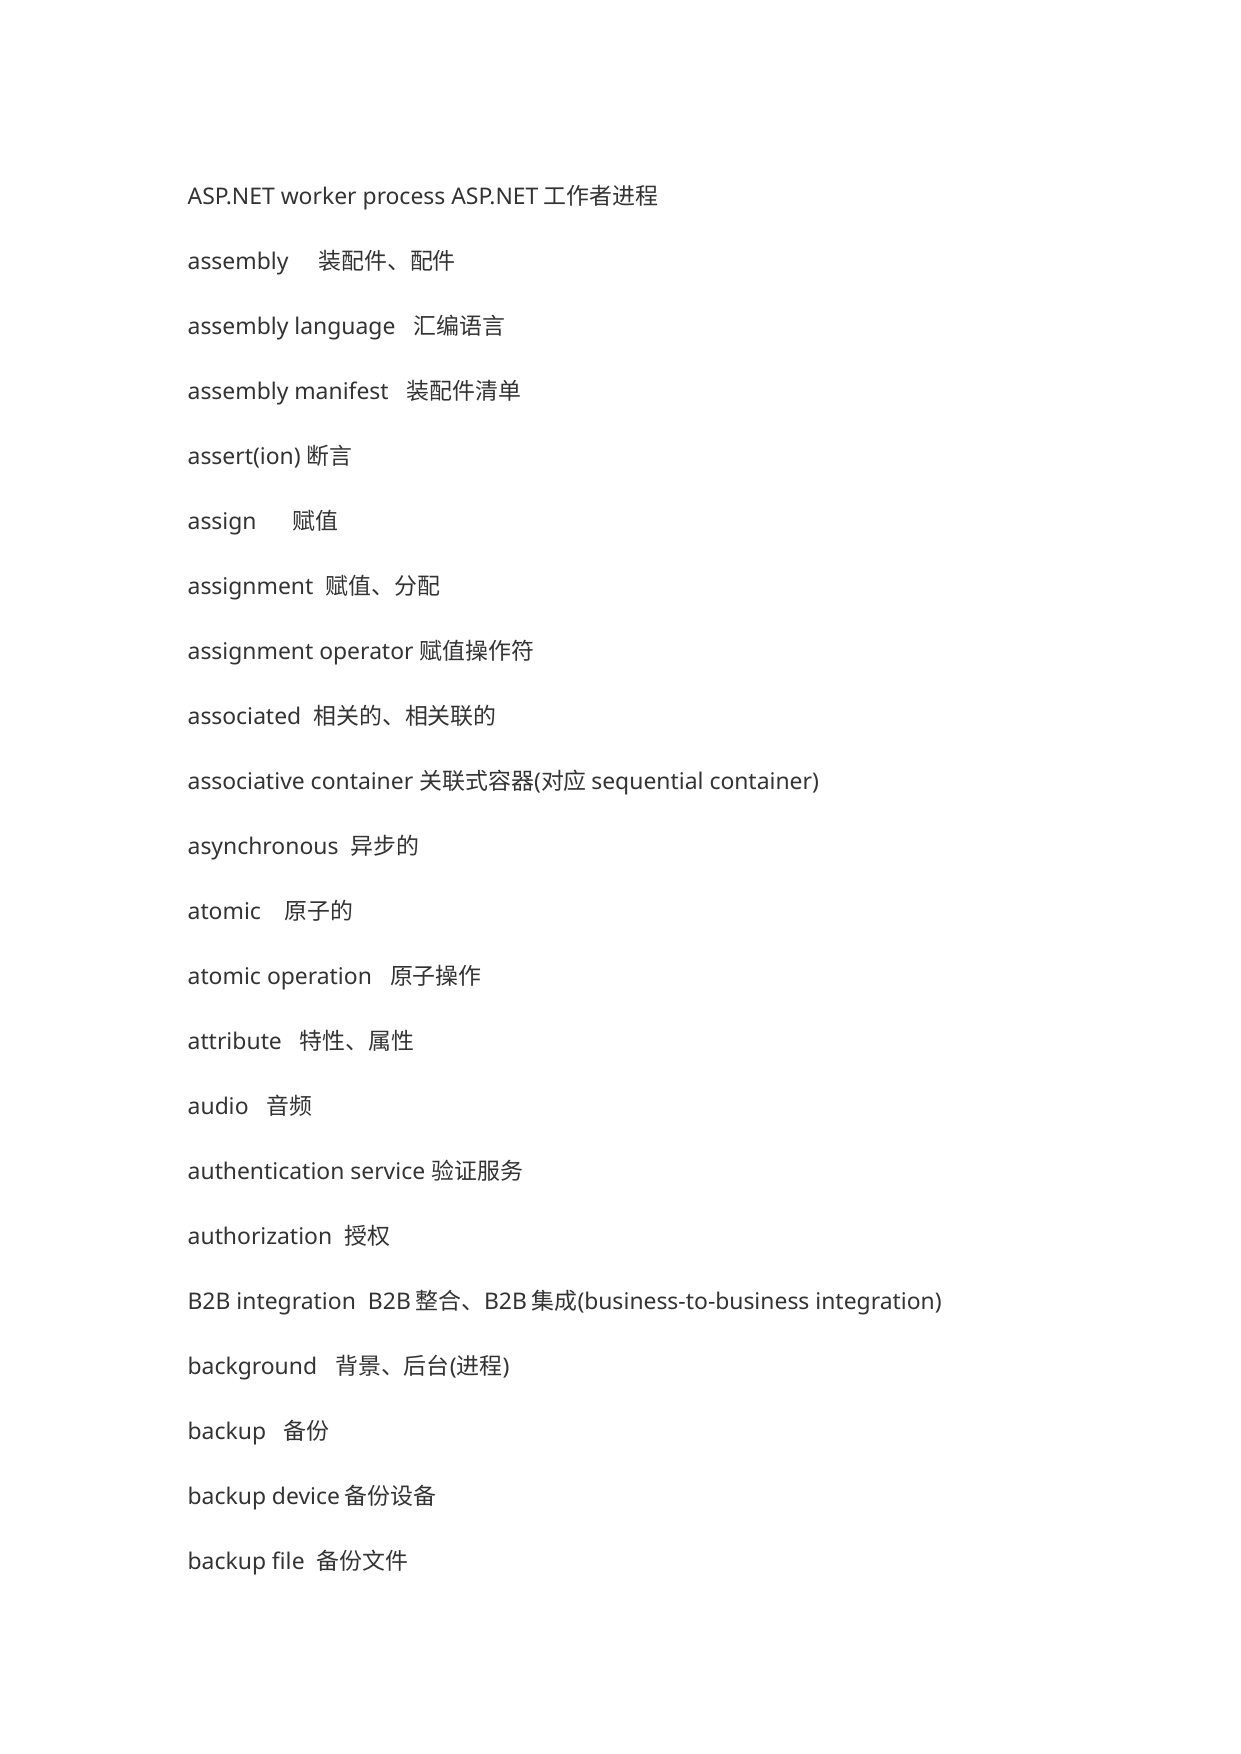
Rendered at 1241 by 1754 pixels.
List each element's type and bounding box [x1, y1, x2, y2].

text [187, 162, 1053, 1592]
